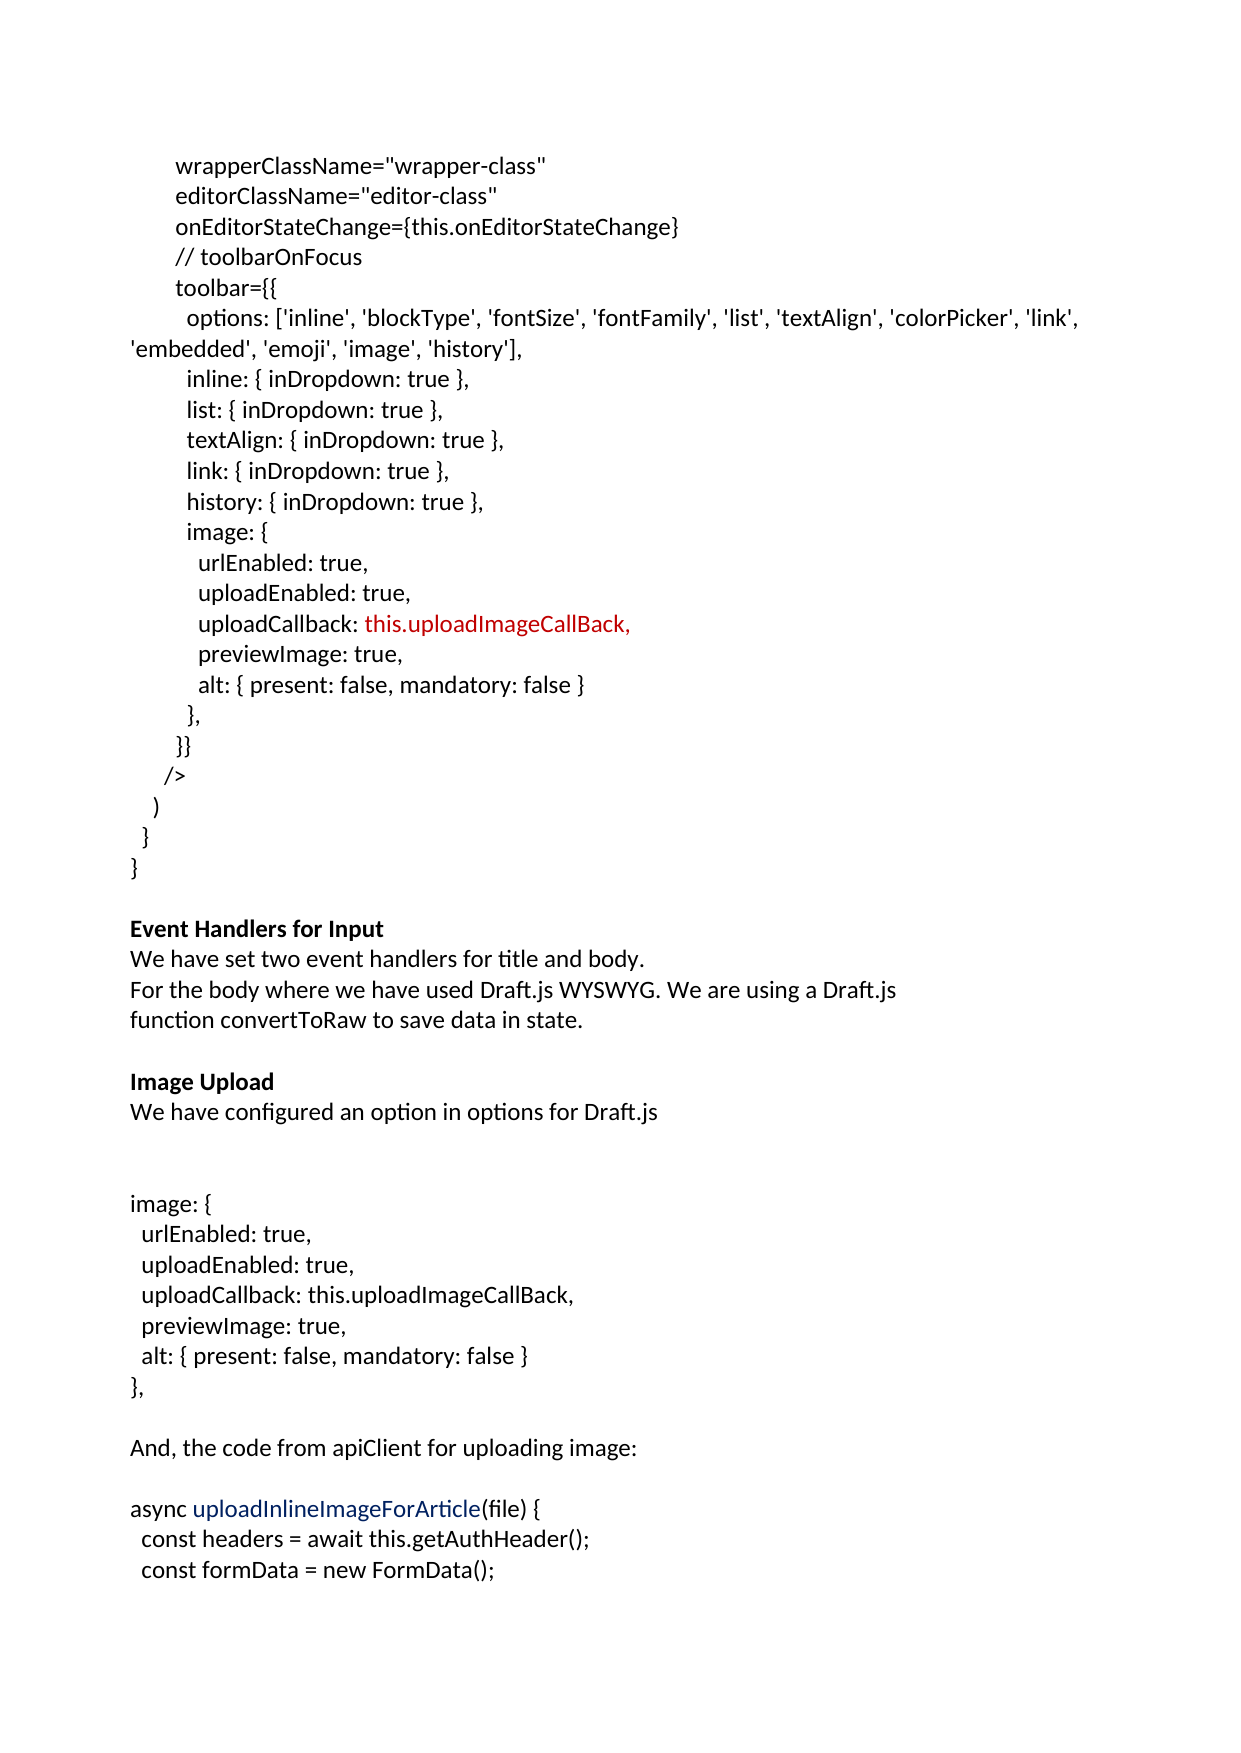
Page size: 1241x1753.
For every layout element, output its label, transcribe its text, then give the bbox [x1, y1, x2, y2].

text }, [130, 1371, 1090, 1401]
text uploadEnabled: true, [130, 1249, 1090, 1279]
text const formData = new FormData(); [130, 1554, 1090, 1584]
text uploadEnabled: true, [130, 577, 1090, 608]
text image: { [130, 516, 1090, 547]
text } [130, 821, 1090, 852]
text wrapperClassName="wrapper-class" [130, 150, 1090, 181]
text uploadCallback: this.uploadImageCallBack, [130, 1279, 1090, 1310]
text alt: { present: false, mandatory: false } [130, 669, 1090, 699]
text }, [130, 699, 1090, 730]
text previewImage: true, [130, 638, 1090, 669]
text Image Upload [130, 1066, 1090, 1096]
text uploadCallback: this.uploadImageCallBack, [130, 608, 1090, 638]
text editorClassName="editor-class" [130, 181, 1090, 211]
text history: { inDropdown: true }, [130, 486, 1090, 516]
text }} [130, 730, 1090, 760]
text urlEnabled: true, [130, 547, 1090, 577]
text toolbar={{ [130, 272, 1090, 303]
text } [130, 852, 1090, 882]
text options: ['inline', 'blockType', 'fontSize', 'fontFamily', 'list', 'textAlign', 'colorPicker', 'link', 'embedded', 'emoji', 'image', 'history'], [130, 303, 1090, 364]
text link: { inDropdown: true }, [130, 455, 1090, 486]
text Event Handlers for Input [130, 913, 1090, 943]
text /> [130, 760, 1090, 791]
text We have set two event handlers for title and body. [130, 943, 1090, 974]
text const headers = await this.getAuthHeader(); [130, 1523, 1090, 1554]
text ) [130, 791, 1090, 821]
text image: { [130, 1188, 1090, 1218]
text textAlign: { inDropdown: true }, [130, 425, 1090, 455]
text alt: { present: false, mandatory: false } [130, 1340, 1090, 1371]
text list: { inDropdown: true }, [130, 394, 1090, 425]
text inline: { inDropdown: true }, [130, 364, 1090, 394]
text onEditorStateChange={this.onEditorStateChange} [130, 211, 1090, 242]
text For the body where we have used Draft.js WYSWYG. We are using a Draft.js function convertToRaw to save data in state. [130, 974, 1090, 1035]
text // toolbarOnFocus [130, 242, 1090, 272]
text urlEnabled: true, [130, 1218, 1090, 1249]
text async uploadInlineImageForArticle(file) { [130, 1493, 1090, 1523]
text And, the code from apiClient for uploading image: [130, 1432, 1090, 1462]
text We have configured an option in options for Draft.js [130, 1096, 1090, 1127]
text previewImage: true, [130, 1310, 1090, 1340]
